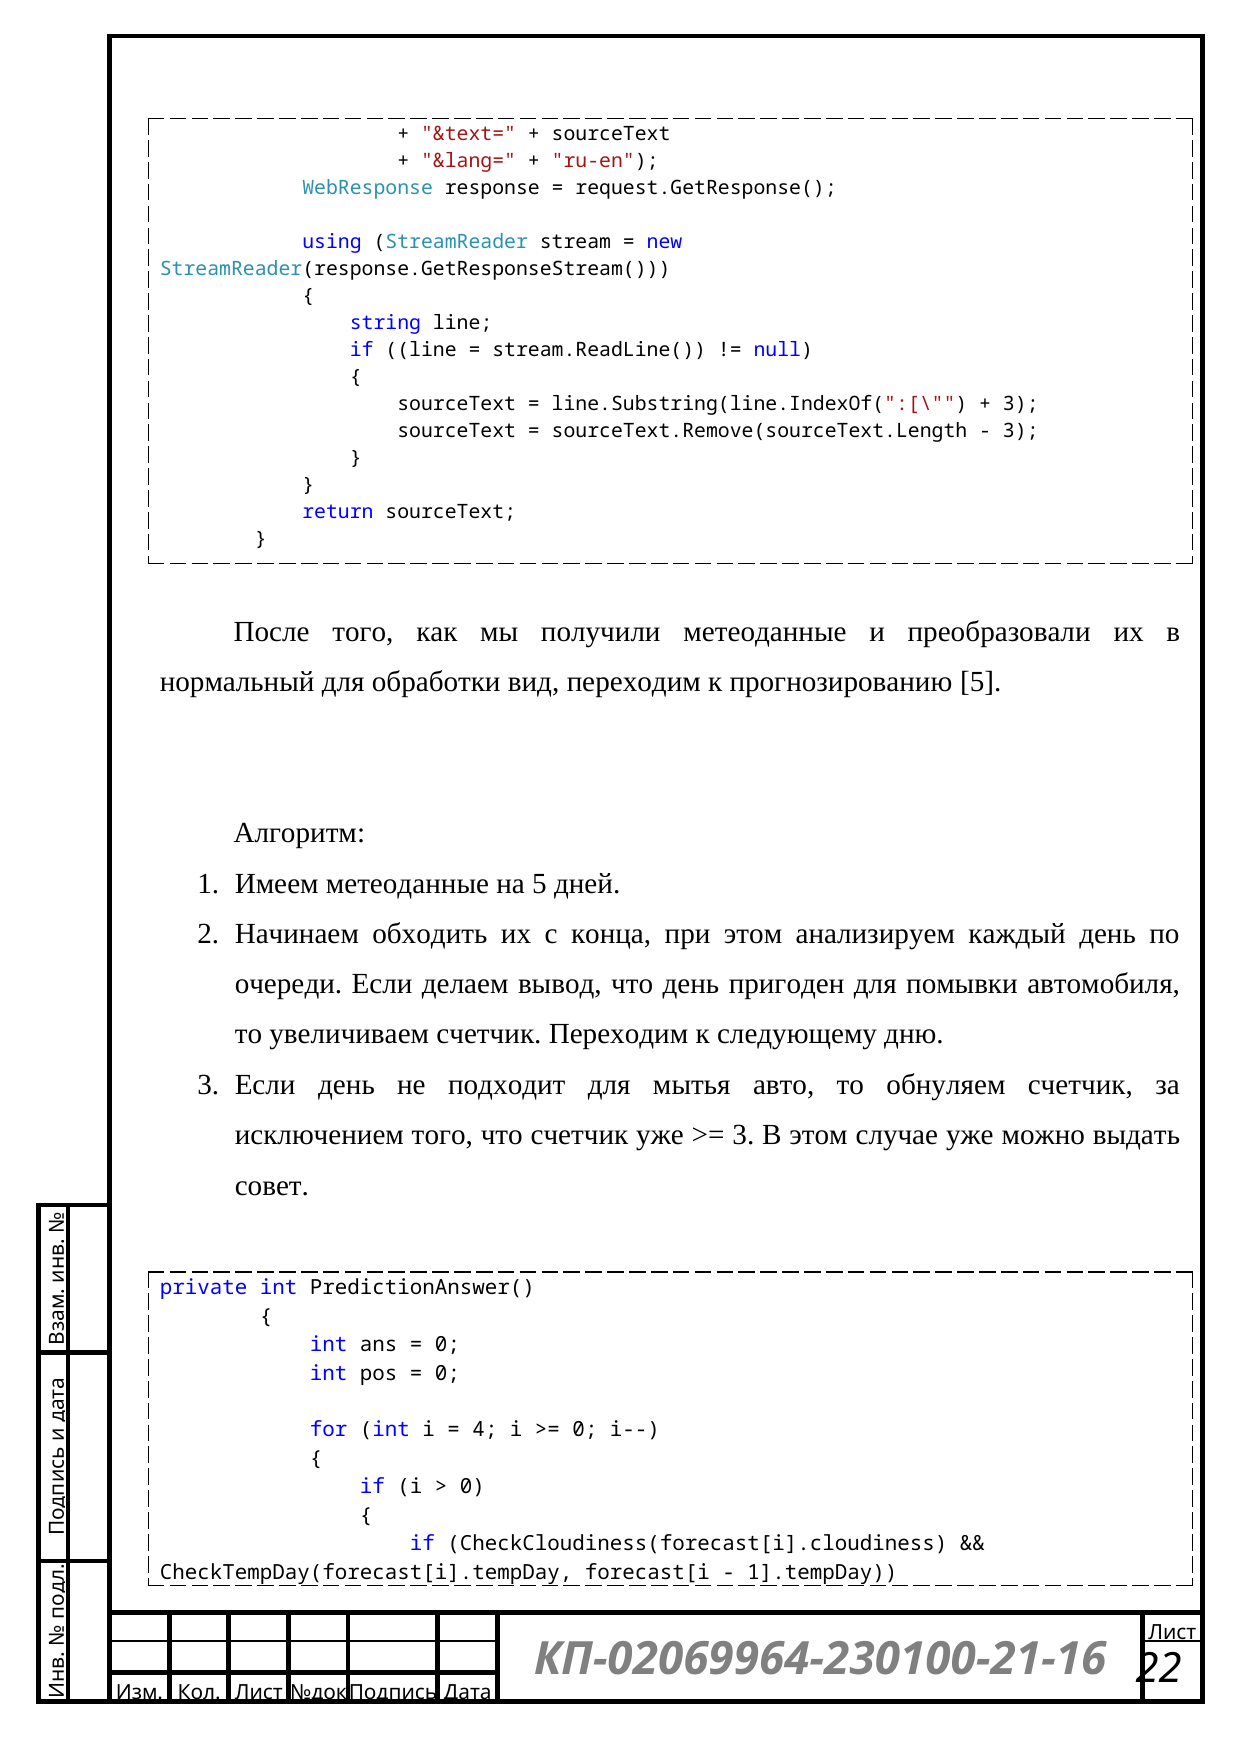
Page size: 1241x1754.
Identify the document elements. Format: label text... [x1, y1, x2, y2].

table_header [148, 1271, 1192, 1585]
list Если день не подходит для мытья авто, то обнуляем счетчик, за исключением того, что счетчик уже >= 3. В этом случае уже можно выдать совет. [197, 1067, 1181, 1201]
list Имеем метеоданные на 5 дней. [197, 866, 1181, 899]
text После того, как мы получили метеоданные и преобразовали их в нормальный для обработки вид, переходим к прогнозированию [5]. [159, 614, 1181, 698]
list Начинаем обходить их с конца, при этом анализируем каждый день по очереди. Если делаем вывод, что день пригоден для помывки автомобиля, то увеличиваем счетчик. Переходим к следующему дню. [197, 916, 1181, 1050]
text Алгоритм: [159, 815, 1181, 849]
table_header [148, 118, 1192, 563]
